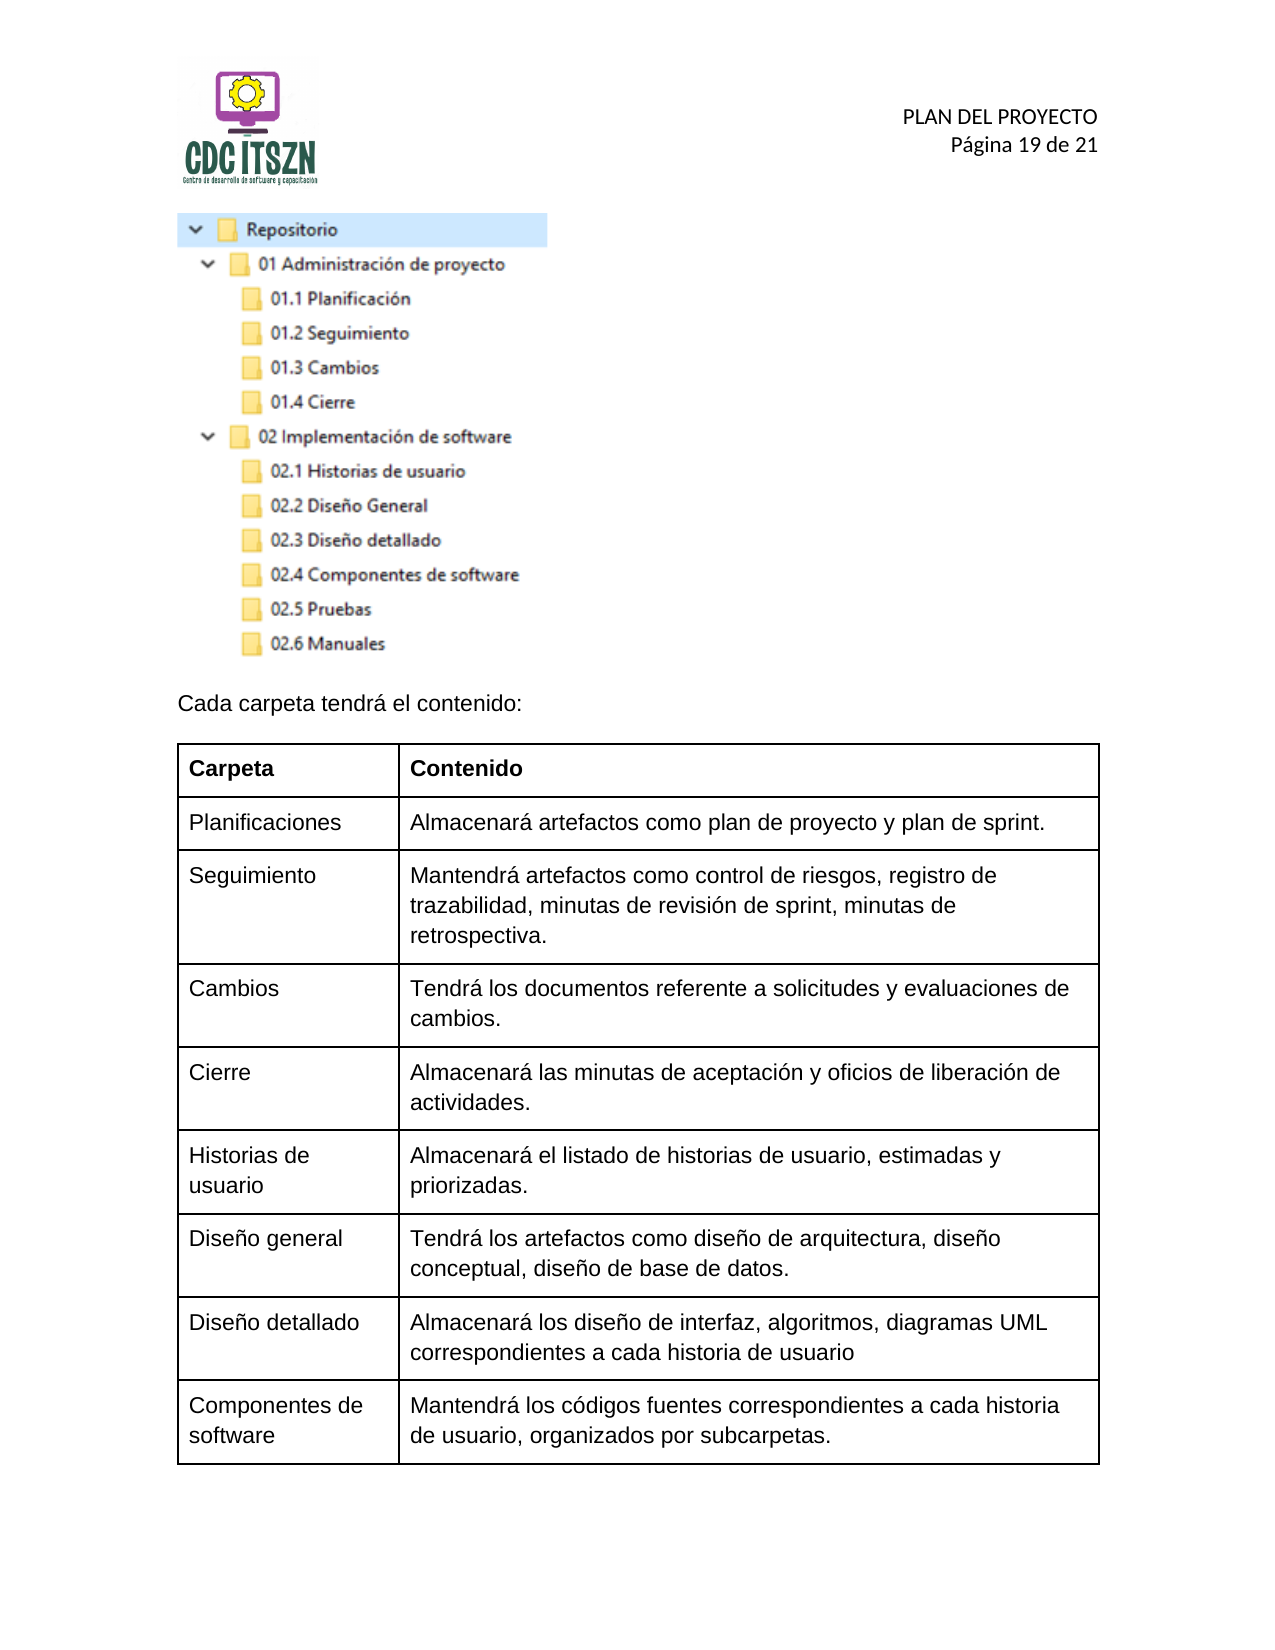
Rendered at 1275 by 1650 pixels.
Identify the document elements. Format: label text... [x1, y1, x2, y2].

table_cell Almacenará los diseño de interfaz, algoritmos, diagramas UML correspondientes a cada historia de usuario [400, 1298, 1098, 1379]
table_header Contenido [400, 745, 1098, 796]
picture [177, 213, 548, 663]
table_cell Planificaciones [179, 798, 398, 849]
table_cell Almacenará el listado de historias de usuario, estimadas y priorizadas. [400, 1131, 1098, 1213]
table_cell Historias de usuario [179, 1131, 398, 1213]
table_cell Mantendrá los códigos fuentes correspondientes a cada historia de usuario, organizados por subcarpetas. [400, 1381, 1098, 1463]
table_cell Tendrá los artefactos como diseño de arquitectura, diseño conceptual, diseño de base de datos. [400, 1215, 1098, 1296]
table_cell Diseño detallado [179, 1298, 398, 1379]
table_cell Almacenará artefactos como plan de proyecto y plan de sprint. [400, 798, 1098, 849]
table_cell Cambios [179, 965, 398, 1046]
picture [177, 56, 320, 189]
table_cell Seguimiento [179, 851, 398, 963]
table_cell Tendrá los documentos referente a solicitudes y evaluaciones de cambios. [400, 965, 1098, 1046]
table_cell Diseño general [179, 1215, 398, 1296]
table_cell Cierre [179, 1048, 398, 1129]
table_header Carpeta [179, 745, 398, 796]
table_cell Almacenará las minutas de aceptación y oficios de liberación de actividades. [400, 1048, 1098, 1129]
table_cell Mantendrá artefactos como control de riesgos, registro de trazabilidad, minutas de revisión de sprint, minutas de retrospectiva. [400, 851, 1098, 963]
table_cell Componentes de software [179, 1381, 398, 1463]
text Cada carpeta tendrá el contenido: [177, 689, 1098, 716]
